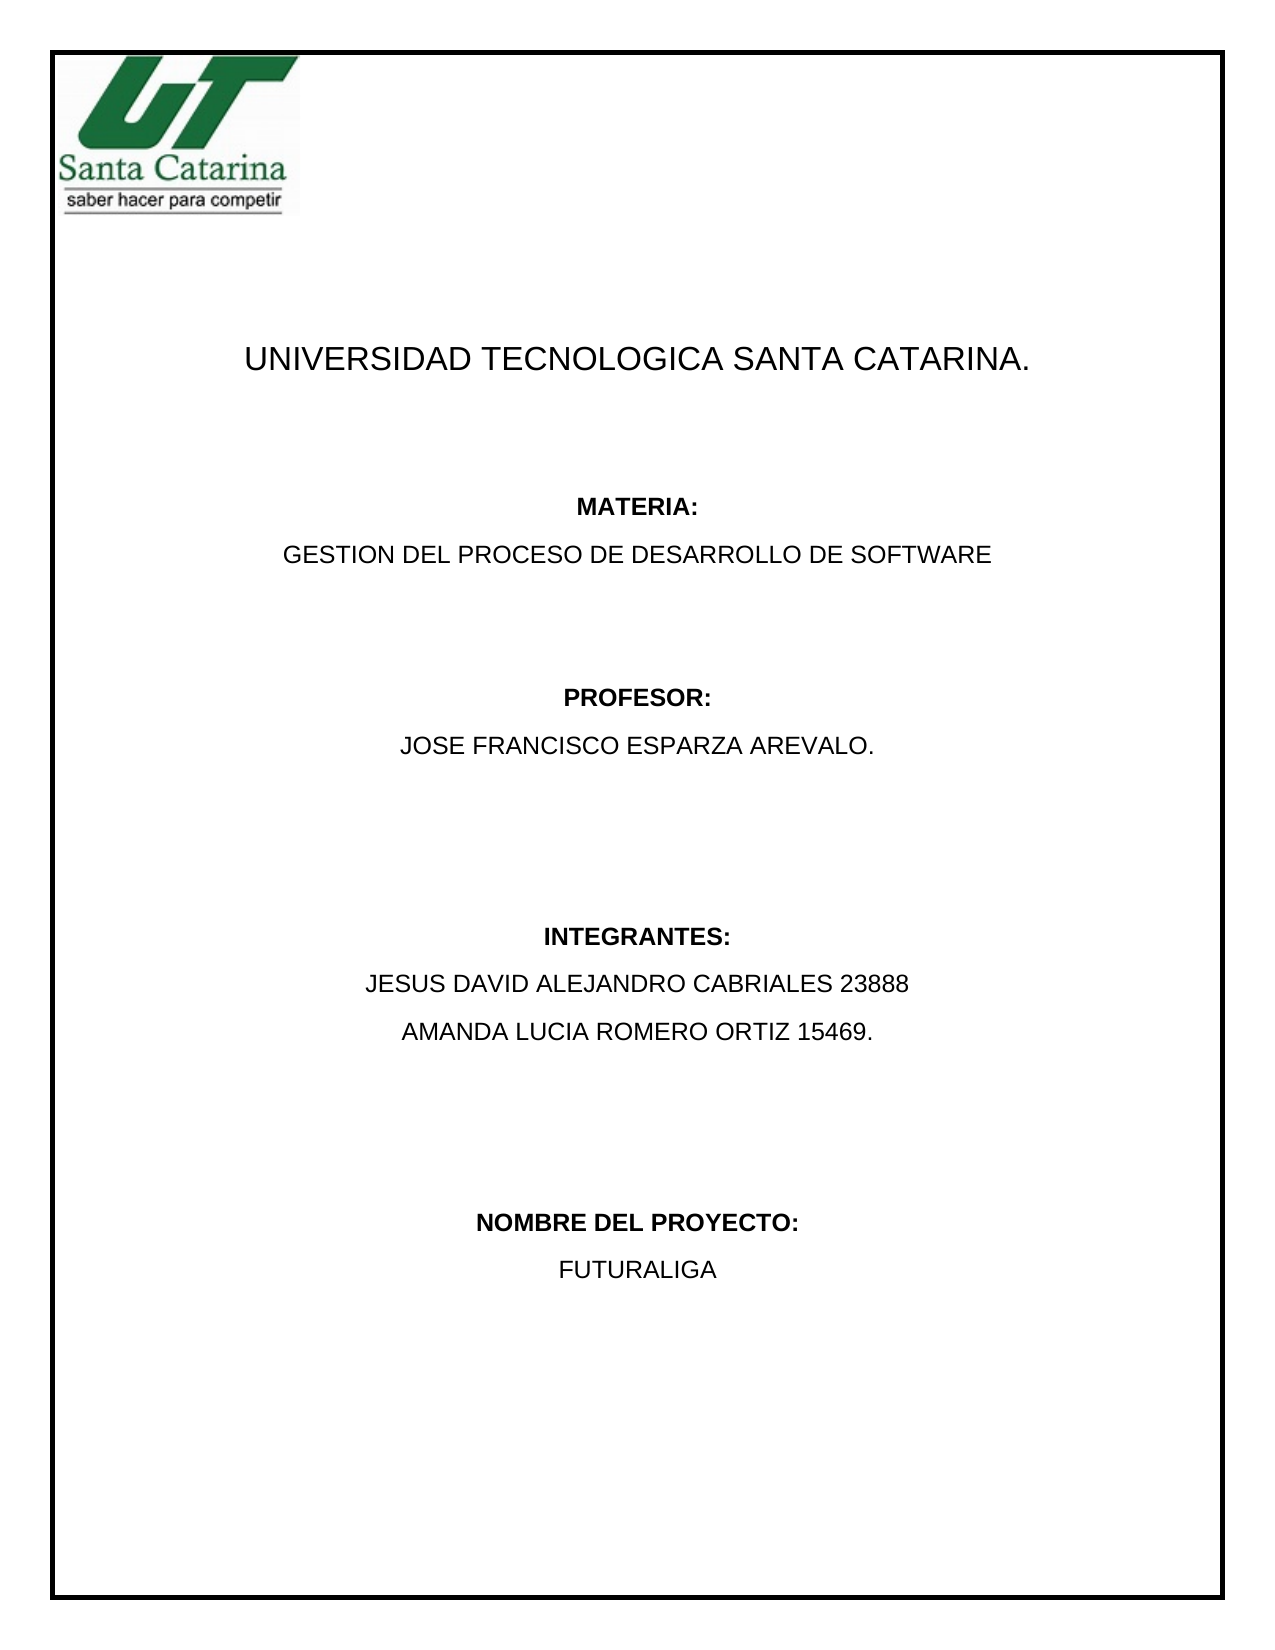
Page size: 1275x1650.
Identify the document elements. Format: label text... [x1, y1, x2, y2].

text FUTURALIGA [177, 1255, 1098, 1284]
text GESTION DEL PROCESO DE DESARROLLO DE SOFTWARE [177, 540, 1098, 568]
text AMANDA LUCIA ROMERO ORTIZ 15469. [177, 1017, 1098, 1046]
text JOSE FRANCISCO ESPARZA AREVALO. [177, 731, 1098, 759]
text INTEGRANTES: [177, 921, 1098, 950]
text JESUS DAVID ALEJANDRO CABRIALES 23888 [177, 969, 1098, 998]
text PROFESOR: [177, 683, 1098, 712]
picture [57, 55, 300, 216]
text NOMBRE DEL PROYECTO: [177, 1208, 1098, 1236]
text MATERIA: [177, 492, 1098, 521]
text UNIVERSIDAD TECNOLOGICA SANTA CATARINA. [177, 338, 1098, 377]
